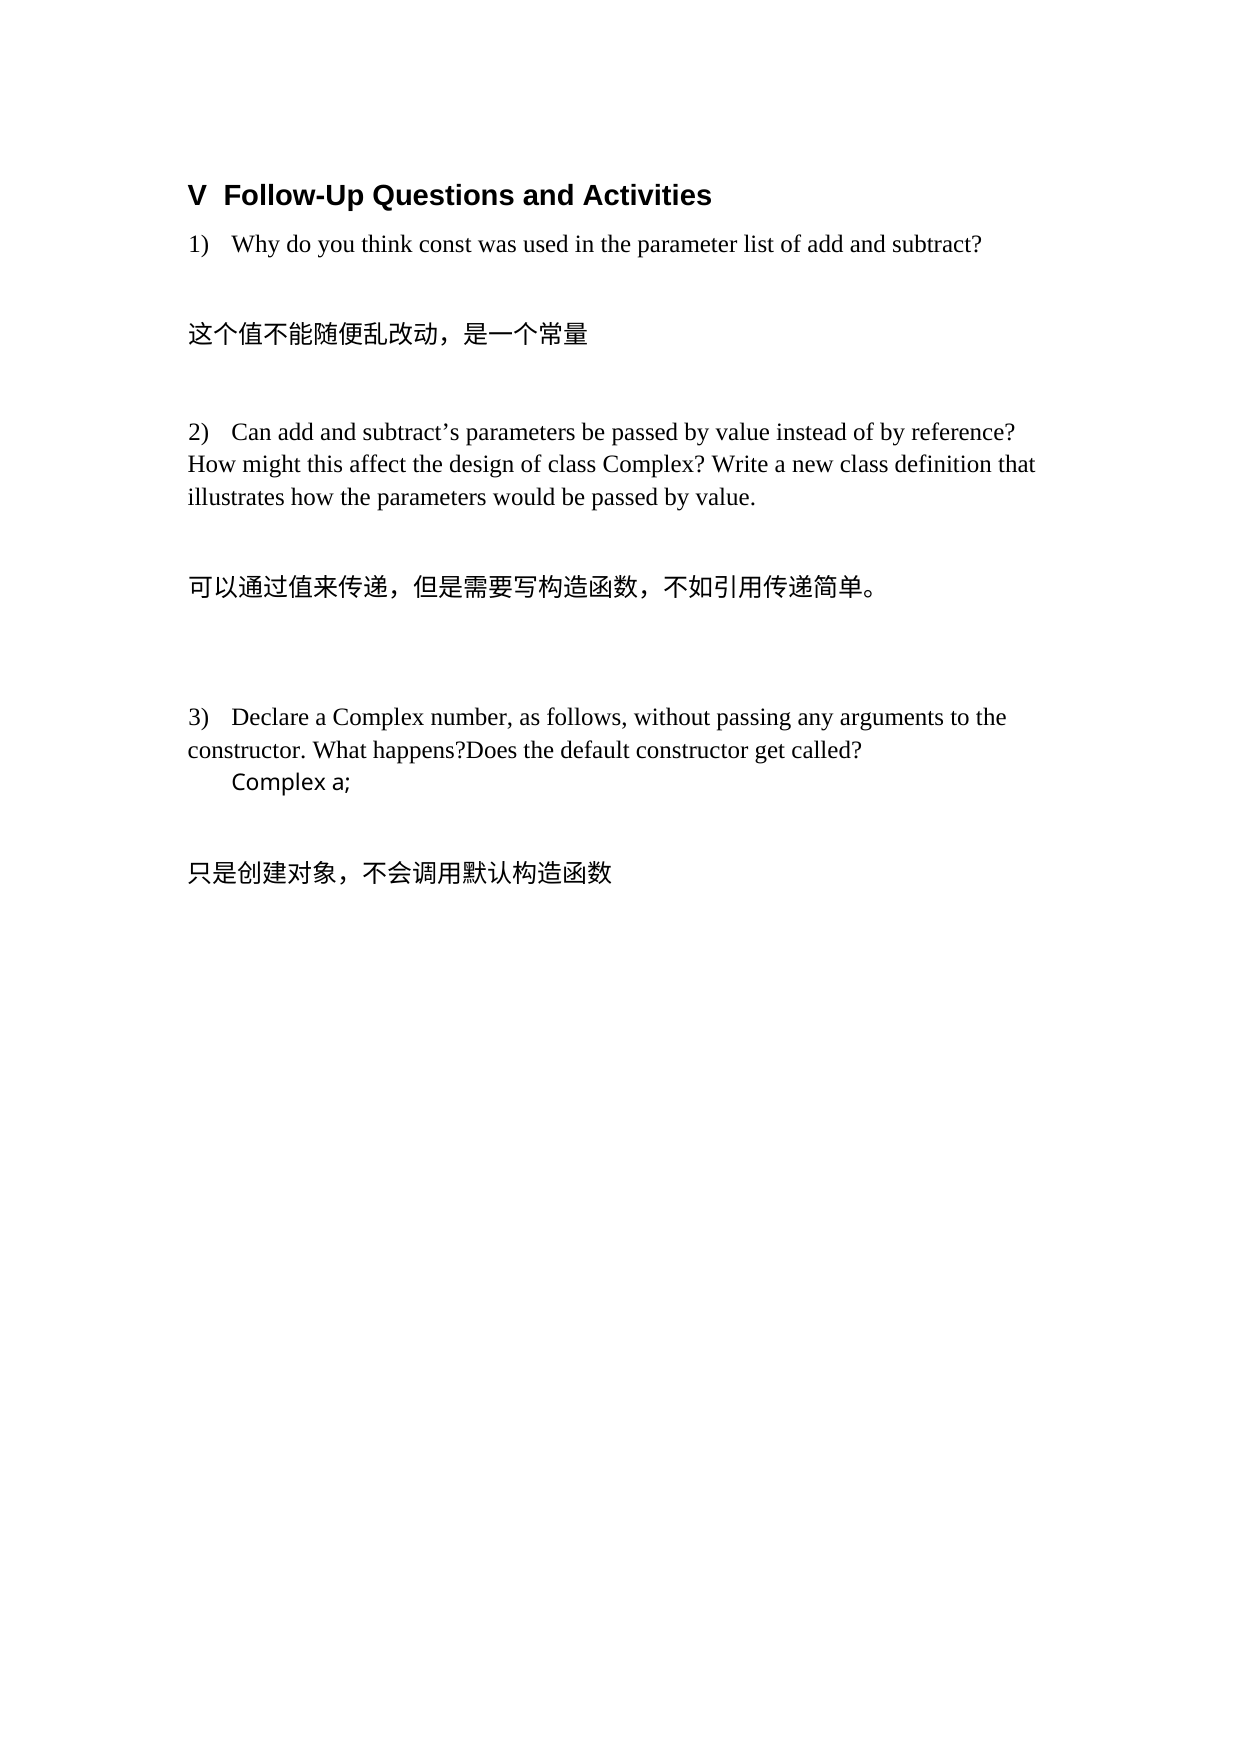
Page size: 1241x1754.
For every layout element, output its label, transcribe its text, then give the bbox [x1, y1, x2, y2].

text Complex a; [187, 766, 1053, 798]
list 可以通过值来传递，但是需要写构造函数，不如引用传递简单。 [188, 553, 1053, 618]
text 只是创建对象，不会调用默认构造函数Lab Exercise 5 — Dates [187, 839, 1053, 904]
list 这个值不能随便乱改动，是一个常量 [188, 300, 1053, 365]
list Declare a Complex number, as follows, without passing any arguments to the constructor. What happens?Does the default constructor get called? [187, 701, 1053, 766]
text V Follow-Up Questions and Activities [187, 162, 1053, 227]
list Why do you think const was used in the parameter list of add and subtract? [187, 227, 1053, 259]
list Can add and subtract’s parameters be passed by value instead of by reference? How might this affect the design of class Complex? Write a new class definition that illustrates how the parameters would be passed by value. [187, 415, 1053, 512]
